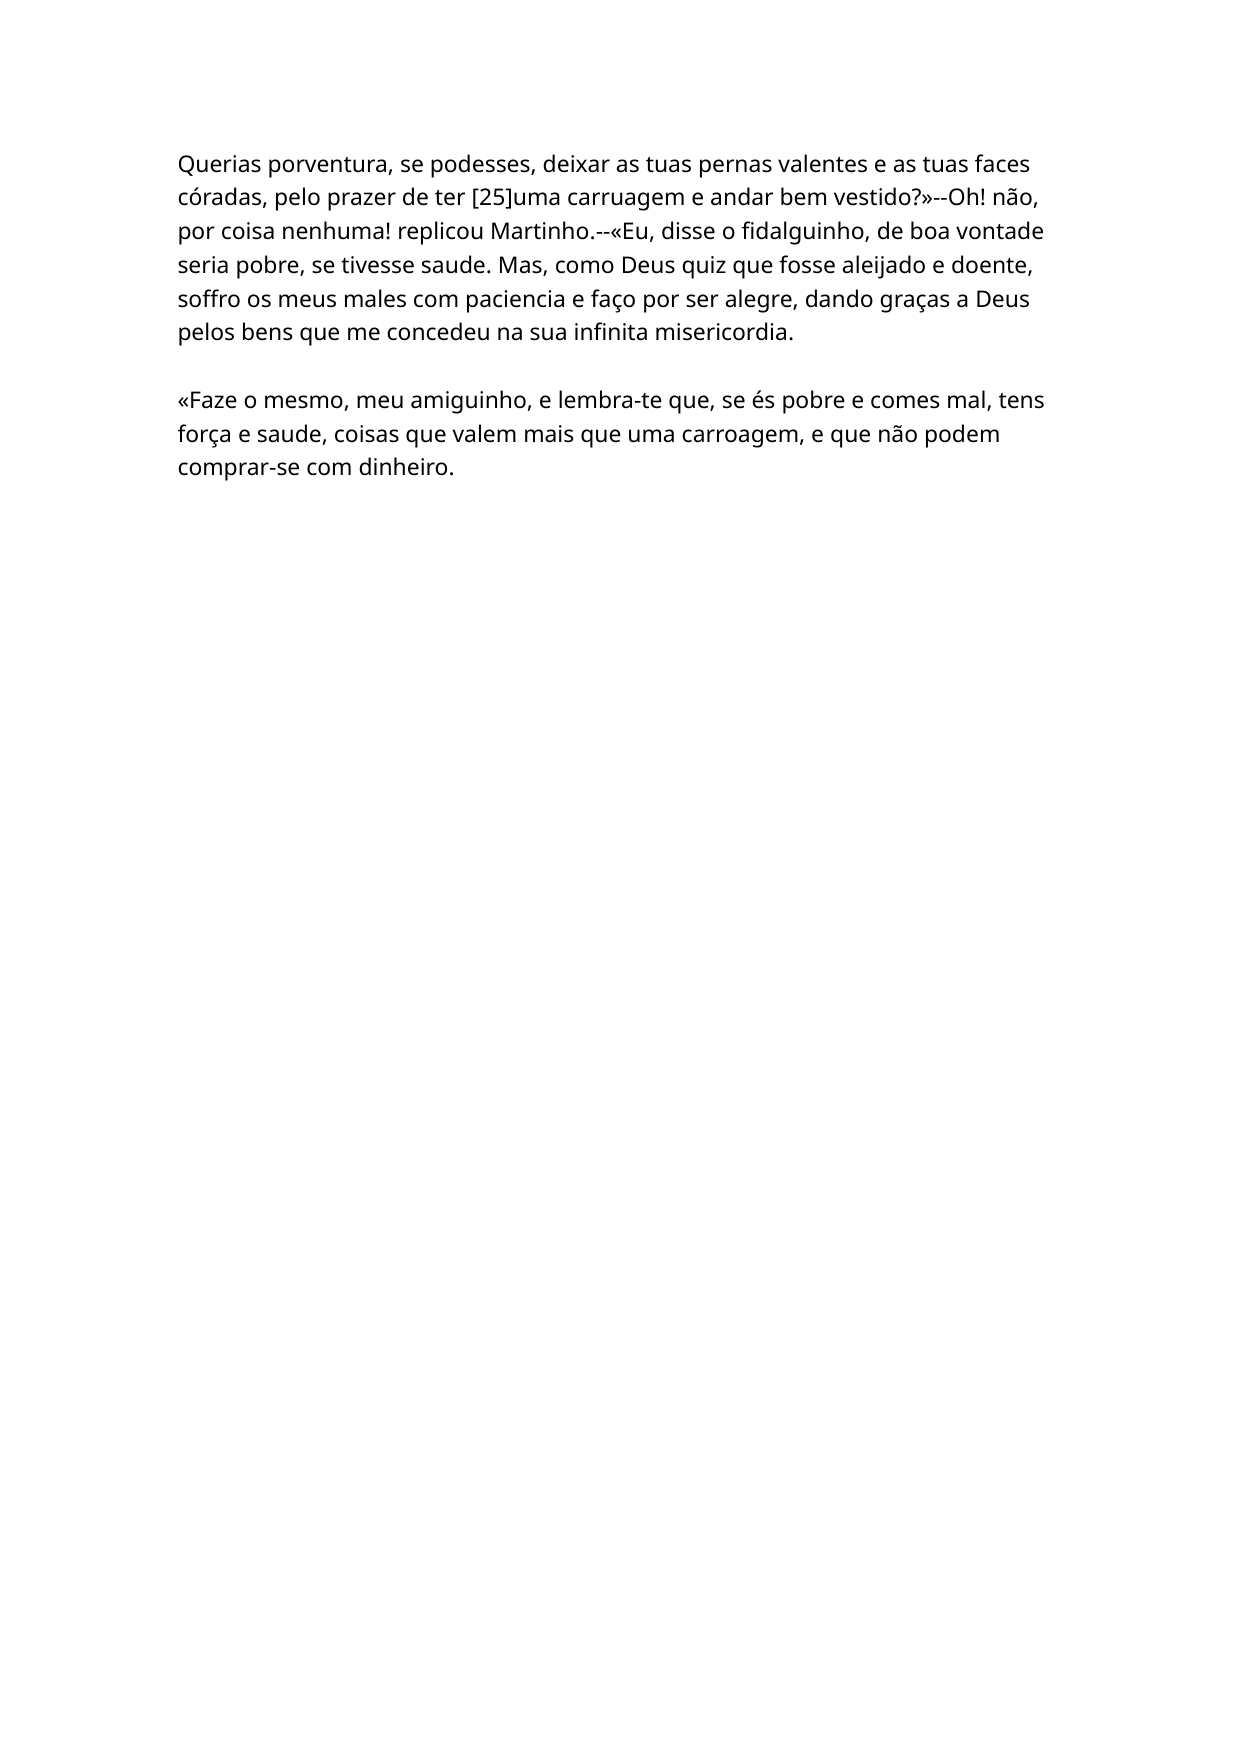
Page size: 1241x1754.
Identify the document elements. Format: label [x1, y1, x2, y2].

text [177, 148, 1063, 483]
